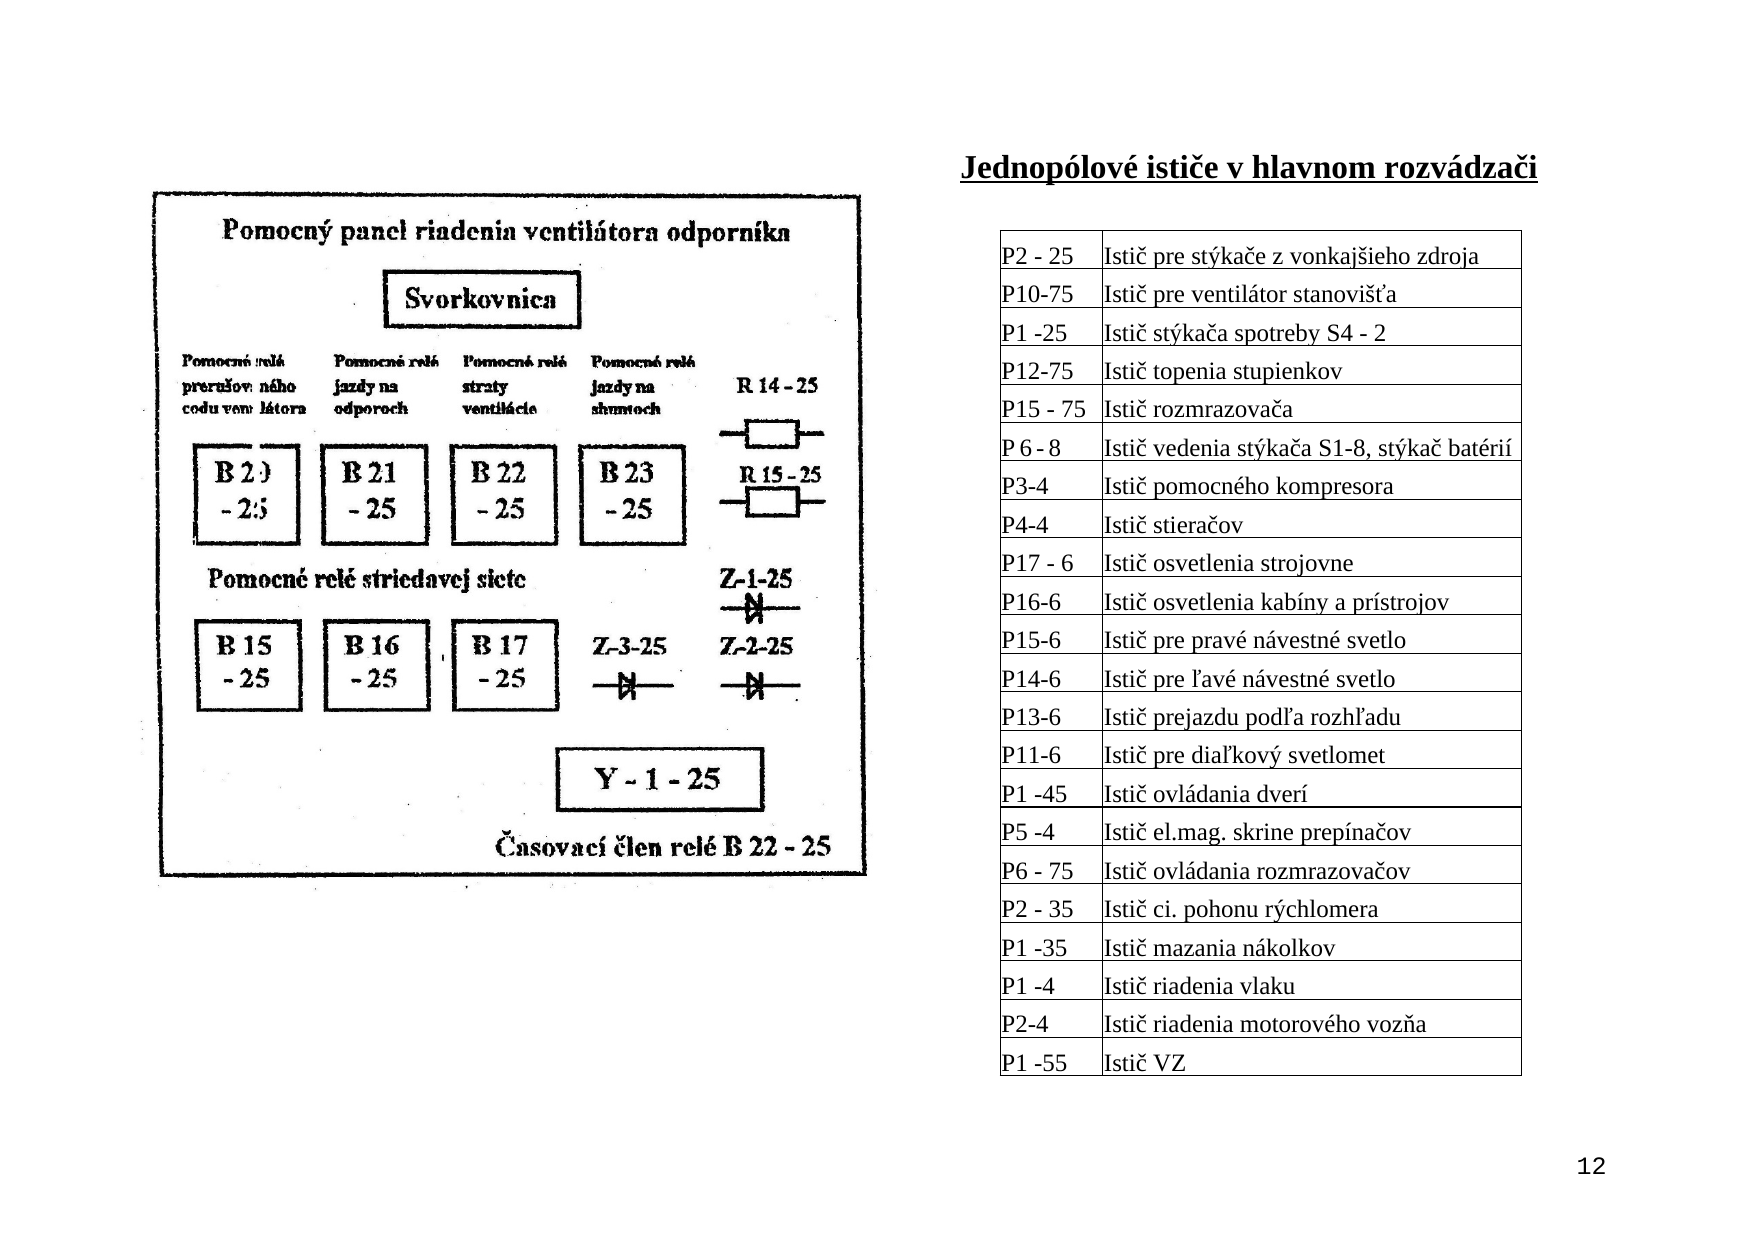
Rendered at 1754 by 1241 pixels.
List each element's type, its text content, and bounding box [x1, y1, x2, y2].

table_cell Istič riadenia vlaku [1103, 961, 1521, 998]
table_cell Istič stieračov [1103, 500, 1521, 537]
table_cell Istič pre pravé návestné svetlo [1103, 615, 1521, 653]
table_cell P2 - 35 [1001, 884, 1102, 922]
table_cell P5 -4 [1001, 808, 1102, 845]
table_cell P1 -45 [1001, 769, 1102, 806]
table_cell P17 - 6 [1001, 538, 1102, 576]
table_cell P15-6 [1001, 615, 1102, 653]
table_cell P12-75 [1001, 346, 1102, 383]
table_cell P6-8 [1001, 423, 1102, 460]
table_cell Istič osvetlenia kabíny a prístrojov [1103, 577, 1521, 614]
table_cell Istič el.mag. skrine prepínačov [1103, 808, 1521, 845]
table_cell Istič osvetlenia strojovne [1103, 538, 1521, 576]
table_header P2 - 25 [1001, 231, 1102, 268]
table_cell Istič rozmrazovača [1103, 385, 1521, 422]
table_cell Istič ovládania dverí [1103, 769, 1521, 806]
table_cell Istič mazania nákolkov [1103, 923, 1521, 960]
table_cell P6 - 75 [1001, 846, 1102, 883]
table_cell P1 -4 [1001, 961, 1102, 998]
table_cell Istič VZ [1103, 1038, 1521, 1075]
table_cell P1 -25 [1001, 308, 1102, 345]
table_cell P16-6 [1001, 577, 1102, 614]
subtitle Jednopólové ističe v hlavnom rozvádzači [892, 148, 1606, 186]
table_cell Istič topenia stupienkov [1103, 346, 1521, 383]
table_cell Istič riadenia motorového vozňa [1103, 1000, 1521, 1037]
table_cell Istič ci. pohonu rýchlomera [1103, 884, 1521, 922]
table_cell P2-4 [1001, 1000, 1102, 1037]
table_cell Istič ovládania rozmrazovačov [1103, 846, 1521, 883]
table_cell P15 - 75 [1001, 385, 1102, 422]
table_cell Istič prejazdu podľa rozhľadu [1103, 692, 1521, 729]
table_cell P1 -35 [1001, 923, 1102, 960]
picture [134, 181, 878, 892]
table_cell P10-75 [1001, 269, 1102, 307]
table_cell P1 -55 [1001, 1038, 1102, 1075]
table_cell P11-6 [1001, 731, 1102, 768]
table_cell P3-4 [1001, 461, 1102, 499]
table_cell P14-6 [1001, 654, 1102, 691]
table_header Istič pre stýkače z vonkajšieho zdroja [1103, 231, 1521, 268]
table_cell P4-4 [1001, 500, 1102, 537]
table_cell Istič pomocného kompresora [1103, 461, 1521, 499]
table_cell P13-6 [1001, 692, 1102, 729]
table_cell Istič pre ľavé návestné svetlo [1103, 654, 1521, 691]
table_cell Istič vedenia stýkača S1-8, stýkač batérií [1103, 423, 1521, 460]
table_cell Istič pre diaľkový svetlomet [1103, 731, 1521, 768]
table_cell Istič pre ventilátor stanovišťa [1103, 269, 1521, 307]
table_cell Istič stýkača spotreby S4 - 2 [1103, 308, 1521, 345]
